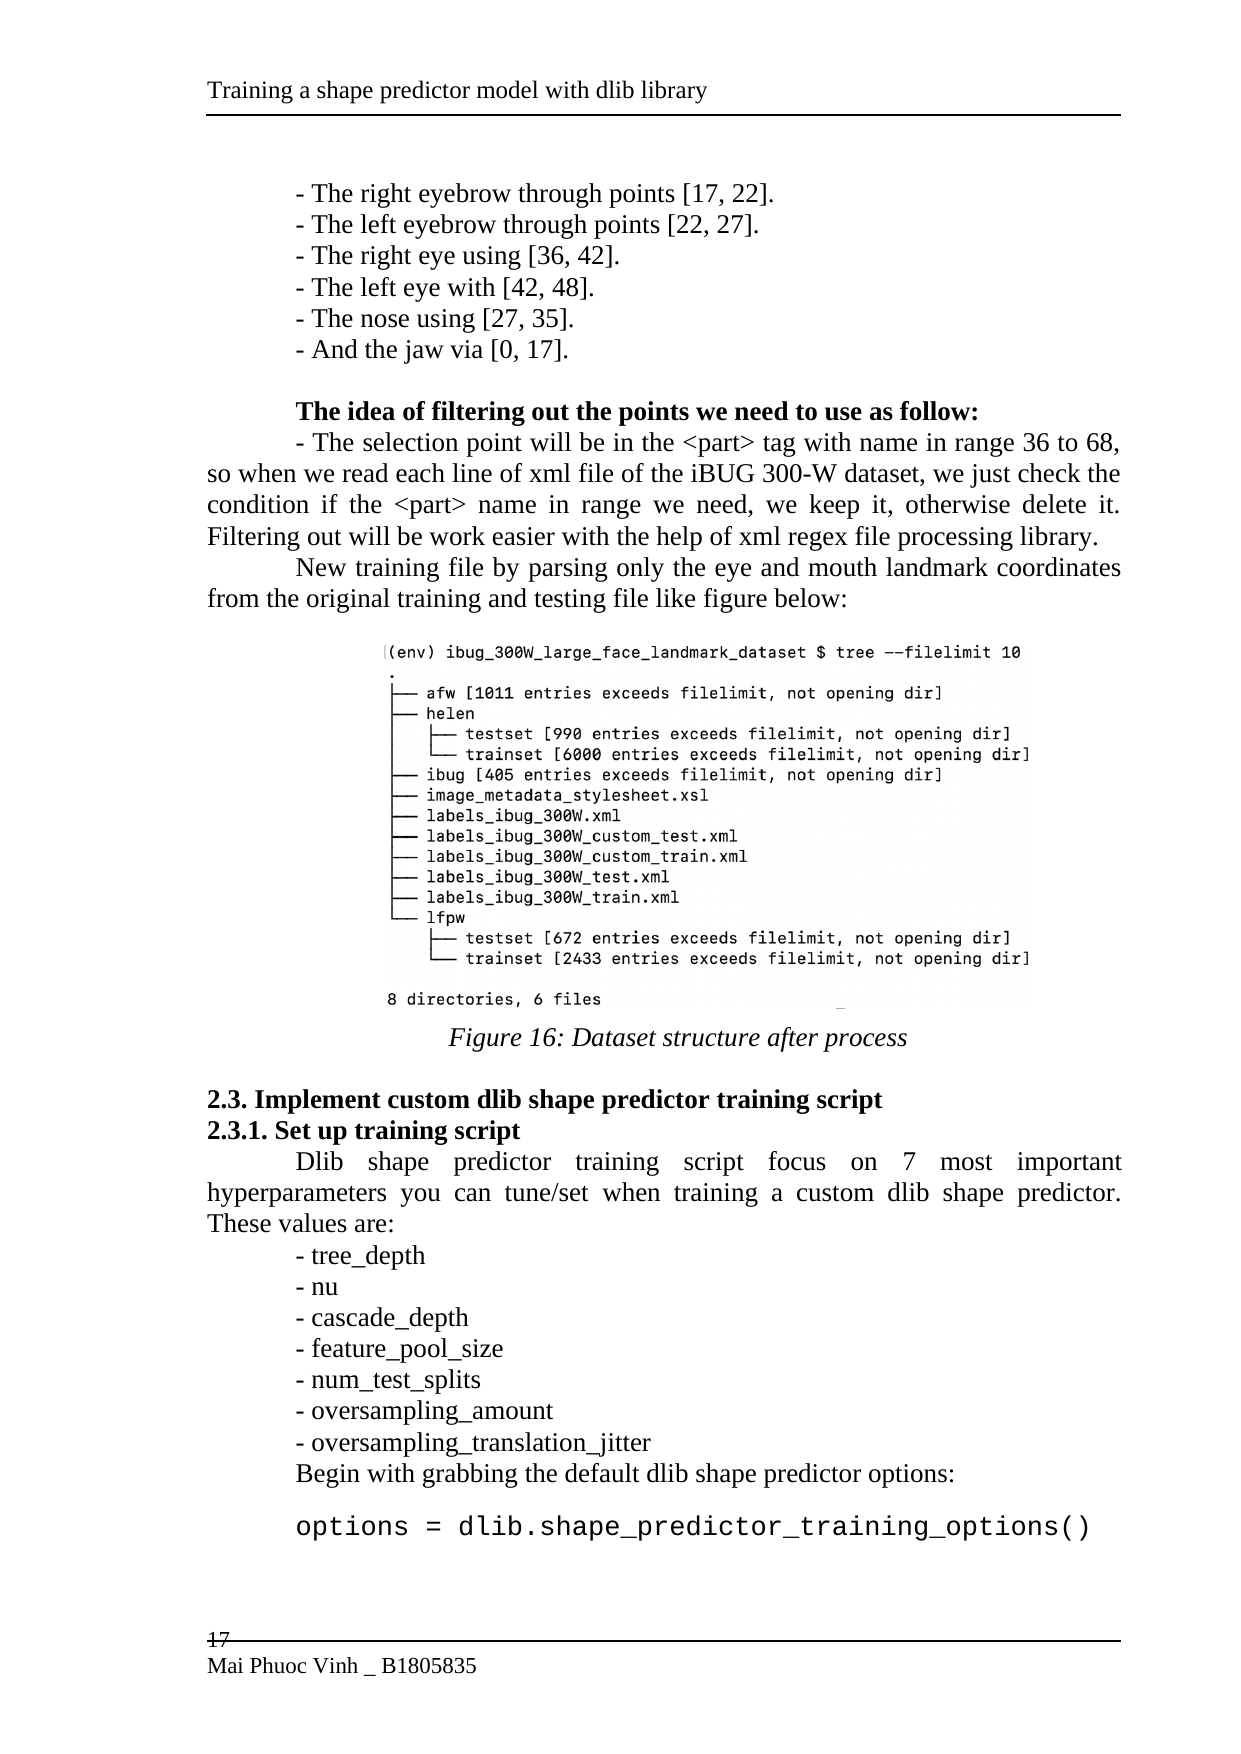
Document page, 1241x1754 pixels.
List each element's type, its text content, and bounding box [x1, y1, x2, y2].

text - The right eyebrow through points [17, 22]. [207, 177, 1122, 208]
text 2.3.1. Set up training script [207, 1114, 1122, 1145]
text - oversampling_amount [207, 1394, 1122, 1426]
text Dlib shape predictor training script focus on 7 most important hyperparameters you can tune/set when training a custom dlib shape predictor. These values are: [207, 1145, 1122, 1239]
text - num_test_splits [207, 1363, 1122, 1394]
text - The selection point will be in the <part> tag with name in range 36 to 68, so when we read each line of xml file of the iBUG 300-W dataset, we just check the condition if the <part> name in range we need, we keep it, otherwise delete it. Filtering out will be work easier with the help of xml regex file processing library. [207, 426, 1122, 551]
text - nu [207, 1270, 1122, 1301]
text - The left eye with [42, 48]. [207, 271, 1122, 302]
picture [383, 644, 1034, 1009]
text - oversampling_translation_jitter [207, 1426, 1122, 1457]
text Begin with grabbing the default dlib shape predictor options: [207, 1457, 1122, 1488]
text - tree_depth [207, 1239, 1122, 1270]
text - The right eye using [36, 42]. [207, 239, 1122, 271]
text - And the jaw via [0, 17]. [207, 333, 1122, 364]
text Figure 16: Dataset structure after process [207, 1021, 1122, 1052]
text - The left eyebrow through points [22, 27]. [207, 208, 1122, 239]
text The idea of filtering out the points we need to use as follow: [207, 395, 1122, 426]
text - feature_pool_size [207, 1332, 1122, 1363]
text New training file by parsing only the eye and mouth landmark coordinates from the original training and testing file like figure below: [207, 551, 1122, 613]
text - The nose using [27, 35]. [207, 302, 1122, 333]
text 2.3. Implement custom dlib shape predictor training script [207, 1083, 1122, 1114]
text options = dlib.shape_predictor_training_options() [207, 1513, 1122, 1544]
text - cascade_depth [207, 1301, 1122, 1332]
